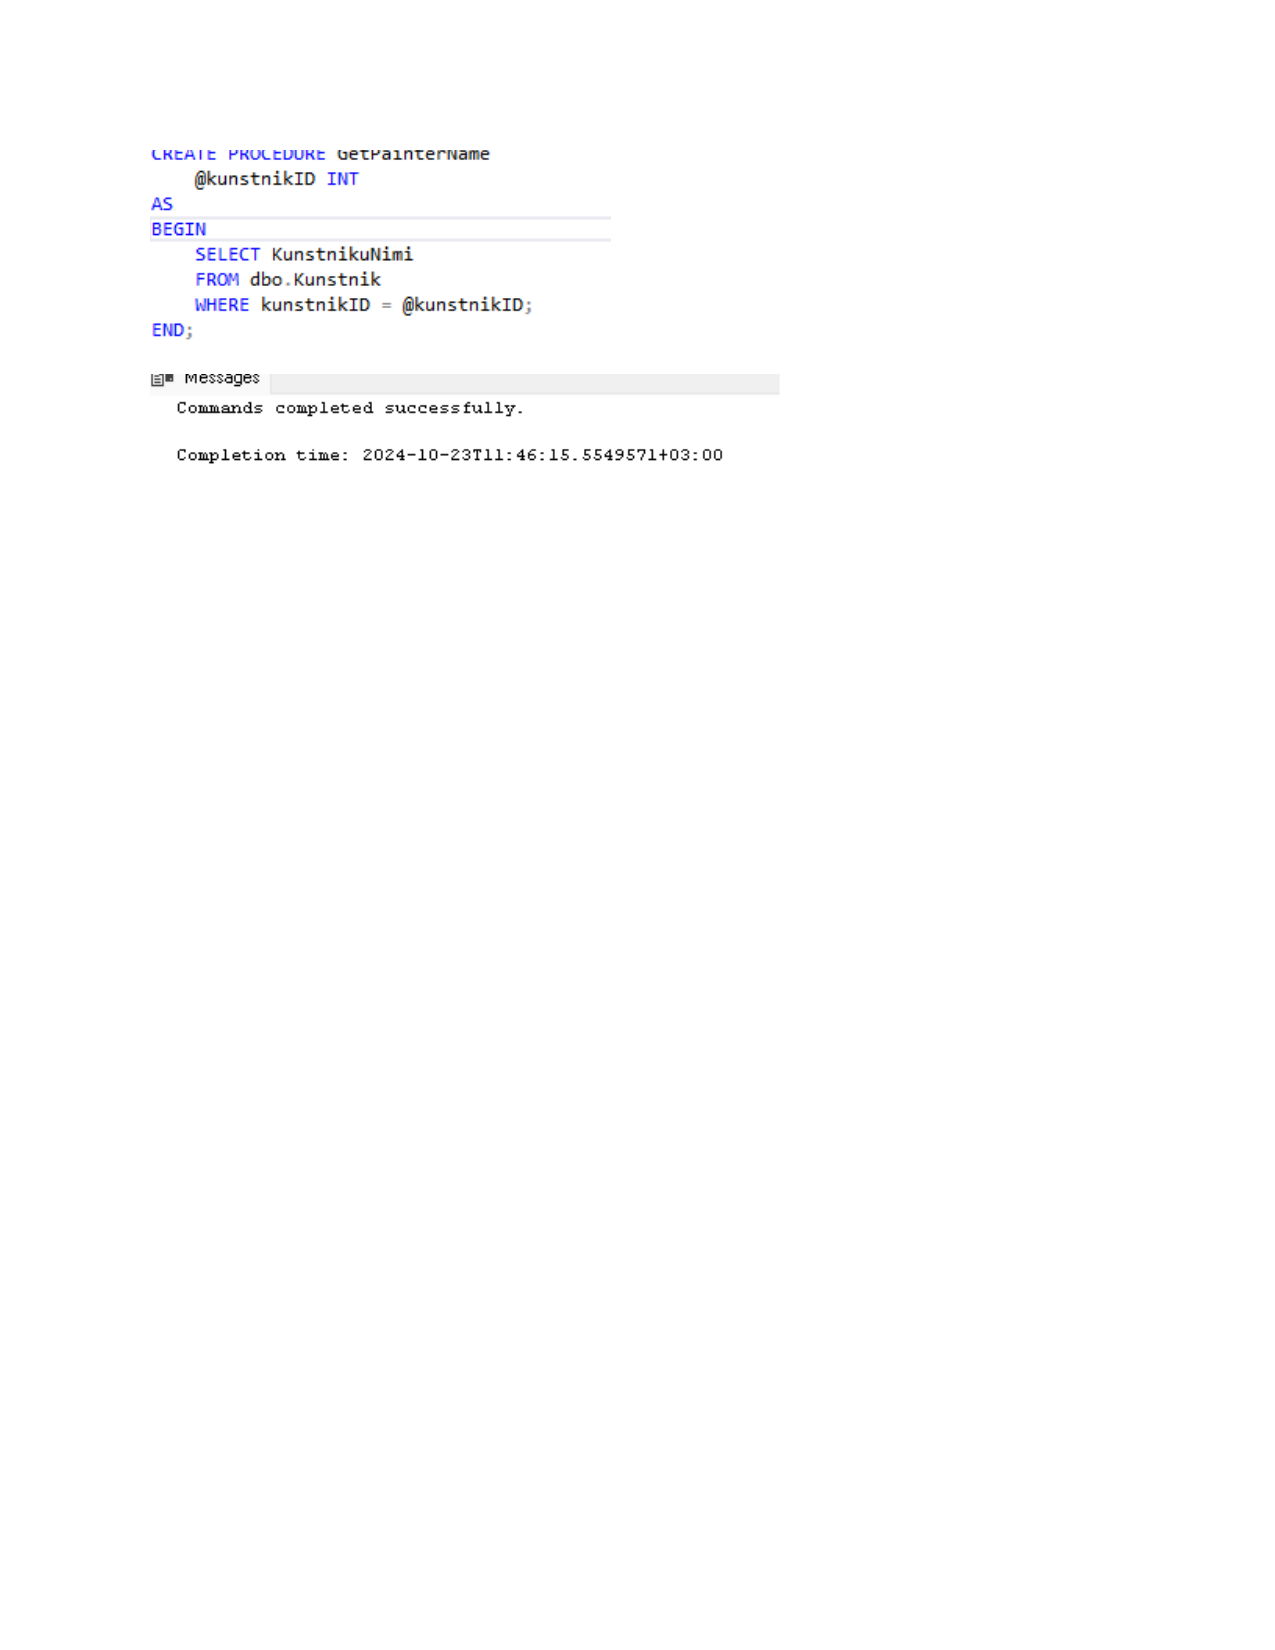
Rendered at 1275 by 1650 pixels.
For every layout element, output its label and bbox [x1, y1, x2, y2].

picture [150, 150, 611, 371]
picture [150, 374, 780, 525]
